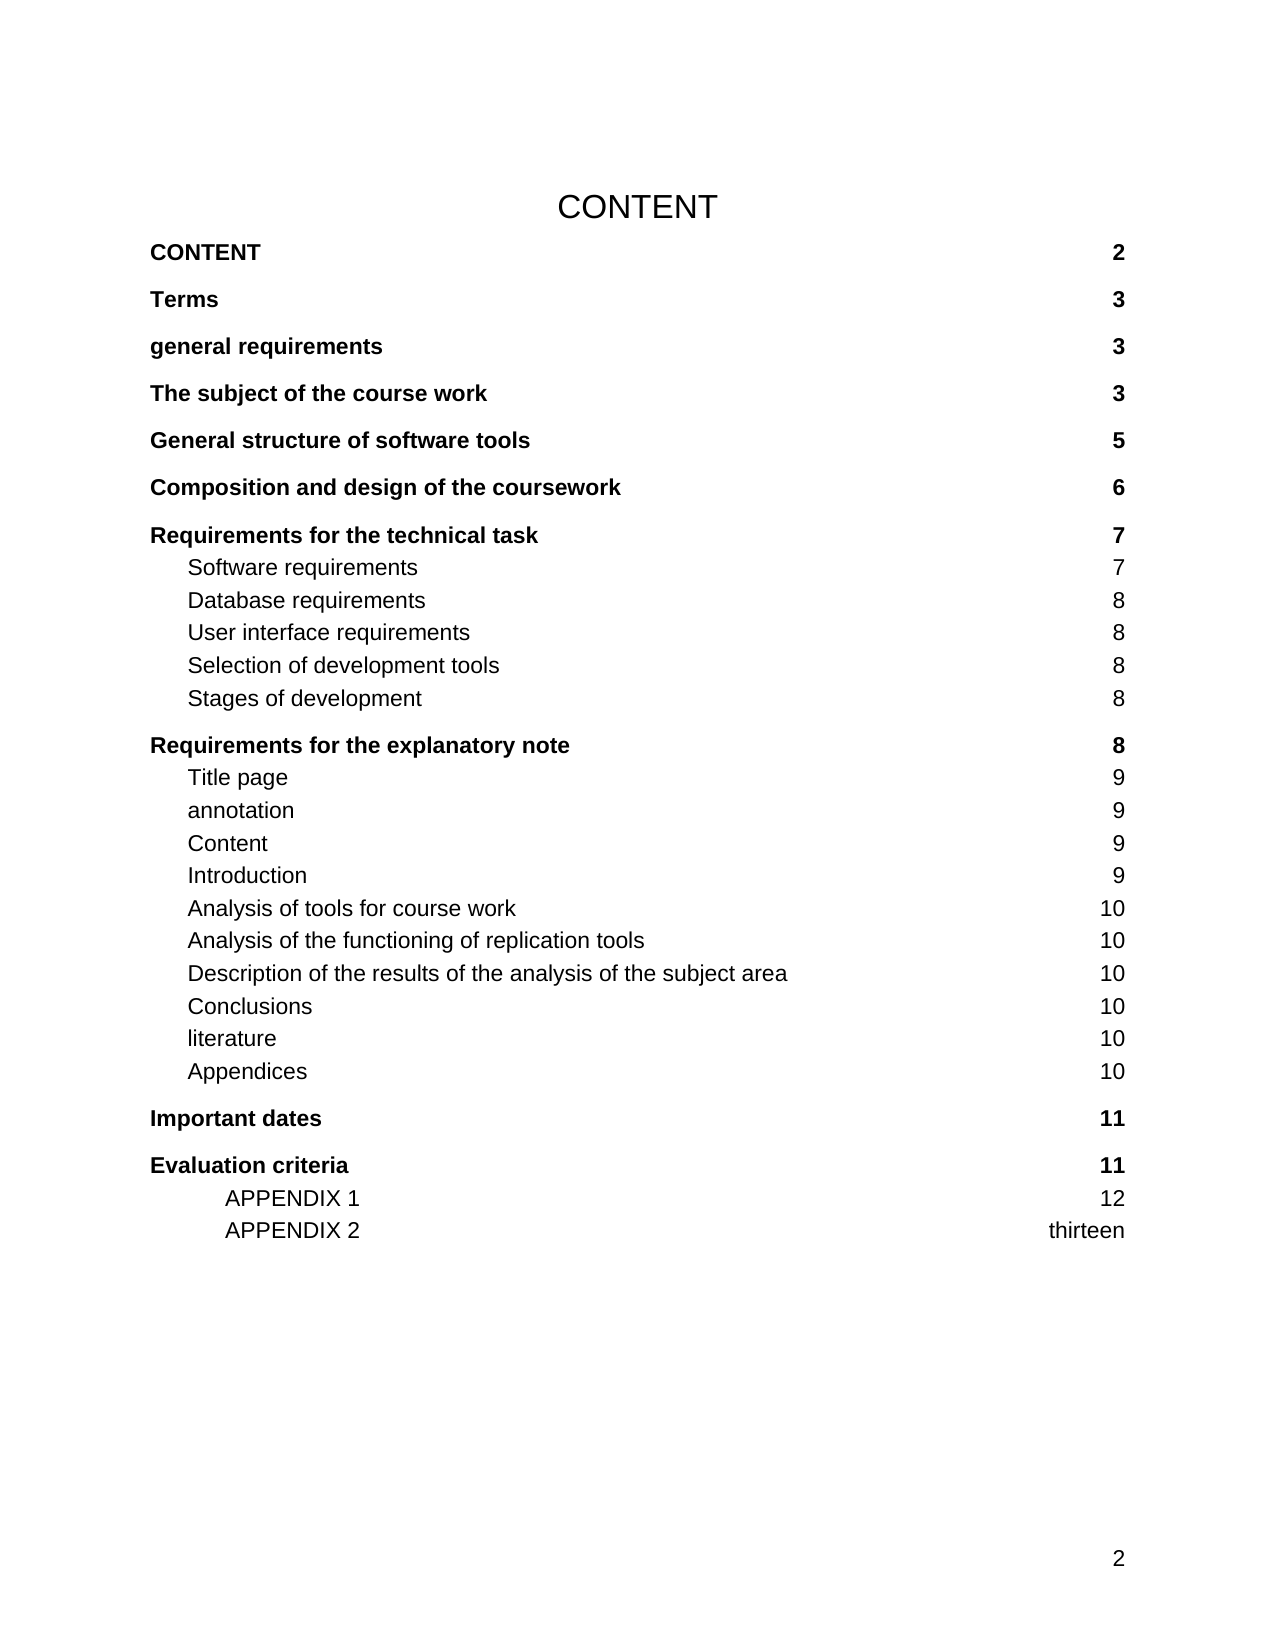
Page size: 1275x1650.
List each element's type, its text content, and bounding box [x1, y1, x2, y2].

subtitle CONTENT [150, 187, 1125, 226]
